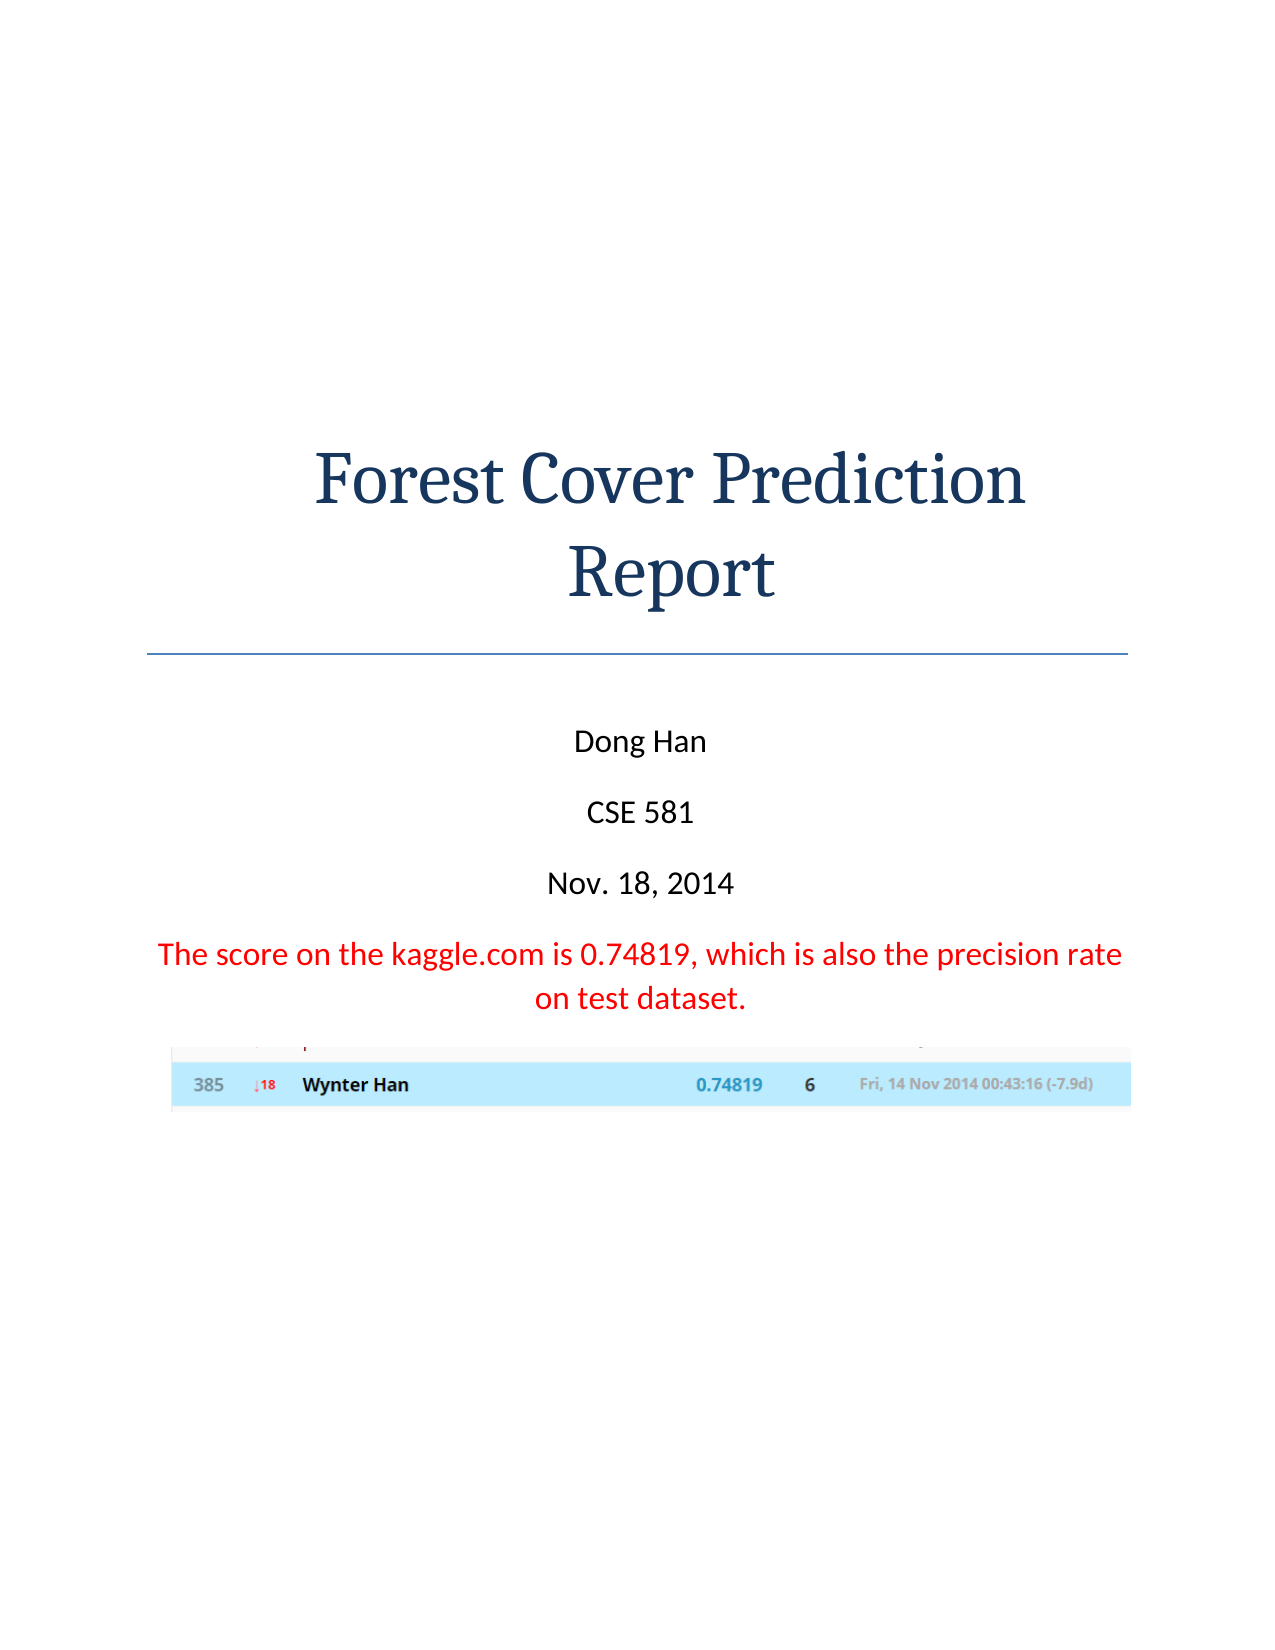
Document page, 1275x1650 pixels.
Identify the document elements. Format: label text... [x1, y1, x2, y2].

text The score on the kaggle.com is 0.74819, which is also the precision rate on test dataset. [156, 933, 1125, 1018]
text Dong Han [156, 720, 1125, 761]
text Nov. 18, 2014 [156, 862, 1125, 903]
picture [156, 1047, 1131, 1112]
text Forest Cover Prediction Report [218, 436, 1125, 616]
text CSE 581 [156, 791, 1125, 832]
